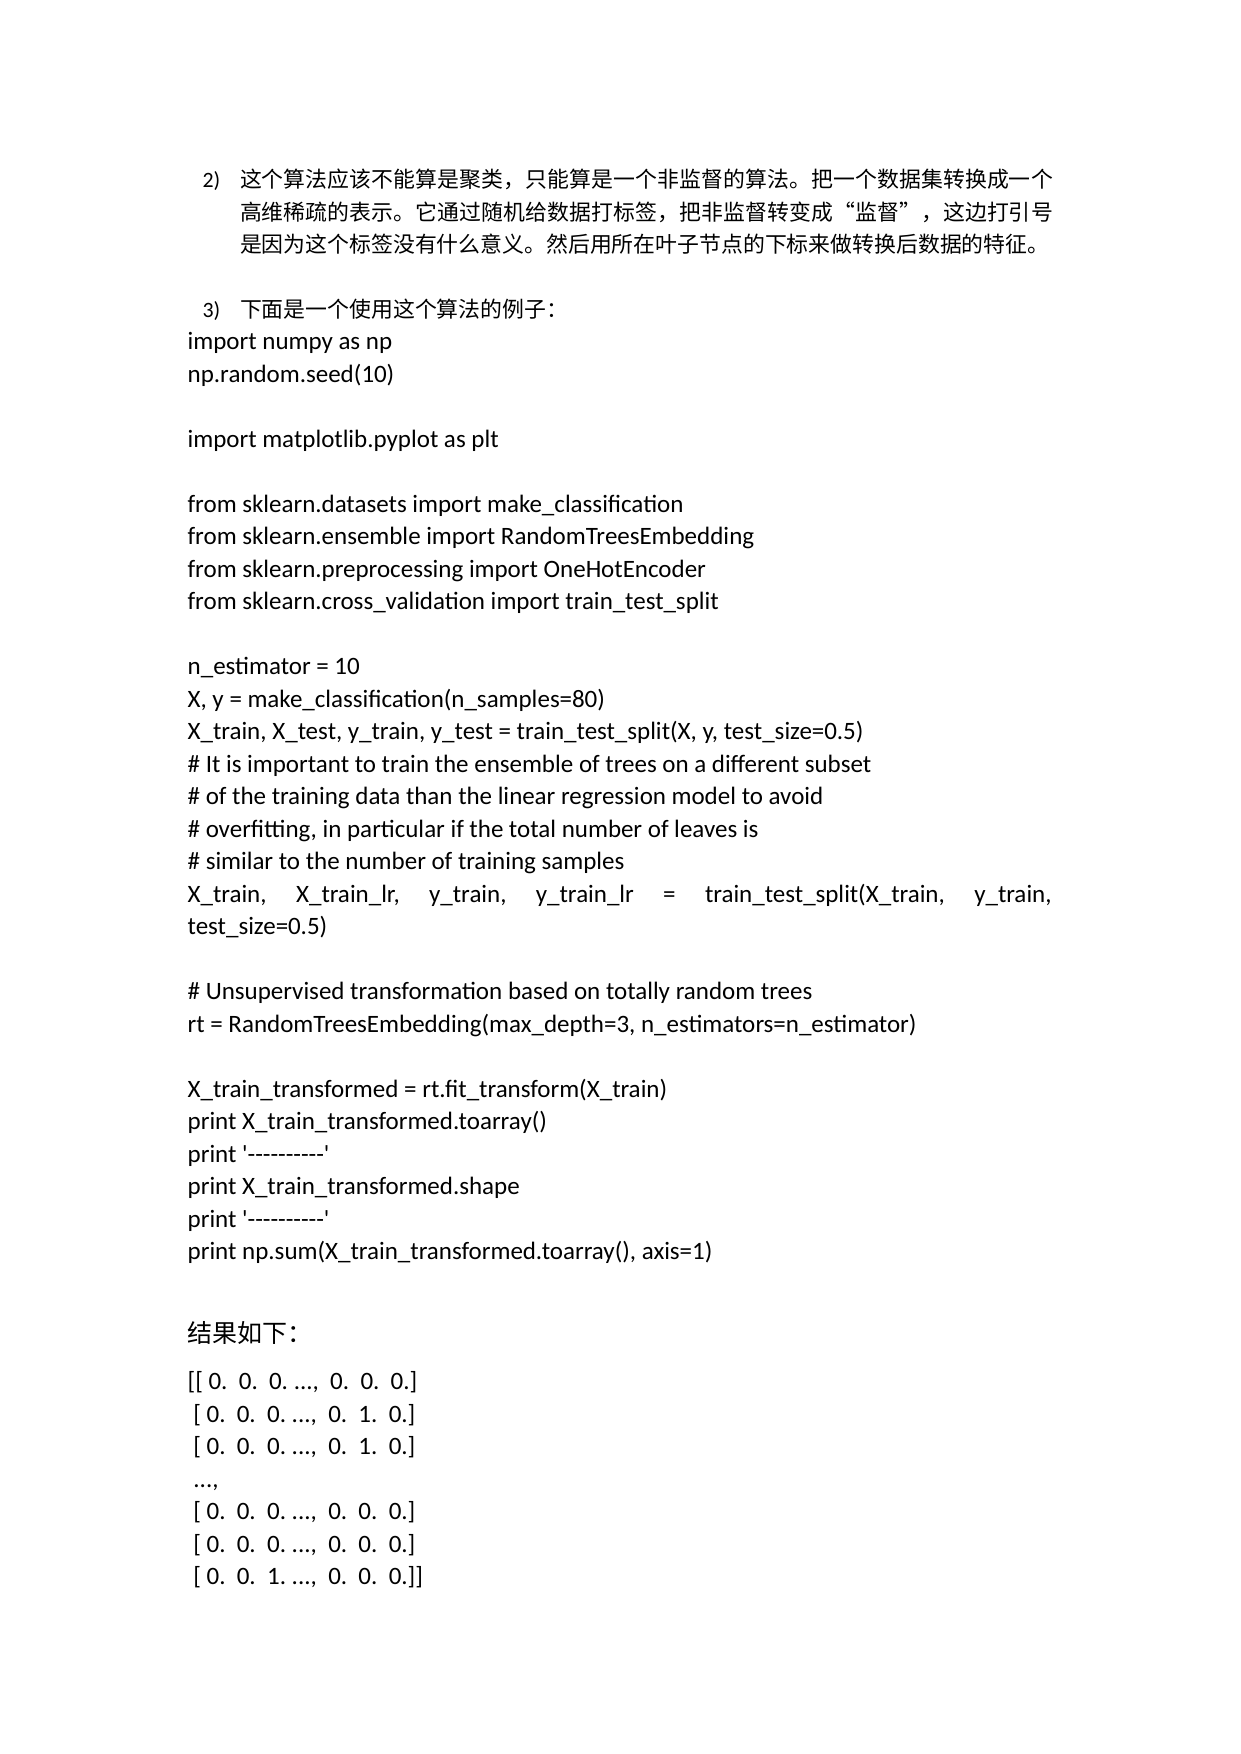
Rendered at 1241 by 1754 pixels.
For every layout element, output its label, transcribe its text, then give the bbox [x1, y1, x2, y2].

text X_train, X_test, y_train, y_test = train_test_split(X, y, test_size=0.5) [187, 714, 1053, 747]
text # similar to the number of training samples [187, 844, 1053, 877]
list 下面是一个使用这个算法的例子： [202, 292, 1053, 324]
text n_estimator = 10 [187, 649, 1053, 682]
text # of the training data than the linear regression model to avoid [187, 779, 1053, 812]
text from sklearn.ensemble import RandomTreesEmbedding [187, 519, 1053, 552]
text # It is important to train the ensemble of trees on a different subset [187, 747, 1053, 779]
text [ 0. 0. 0. ..., 0. 1. 0.] [187, 1397, 1053, 1429]
text print X_train_transformed.toarray() [187, 1104, 1053, 1137]
text print '----------' [187, 1202, 1053, 1234]
text from sklearn.preprocessing import OneHotEncoder [187, 552, 1053, 584]
text X_train_transformed = rt.fit_transform(X_train) [187, 1072, 1053, 1104]
list 这个算法应该不能算是聚类，只能算是一个非监督的算法。把一个数据集转换成一个高维稀疏的表示。它通过随机给数据打标签，把非监督转变成“监督”，这边打引号是因为这个标签没有什么意义。然后用所在叶子节点的下标来做转换后数据的特征。 [202, 162, 1053, 259]
text [[ 0. 0. 0. ..., 0. 0. 0.] [187, 1364, 1053, 1397]
text print np.sum(X_train_transformed.toarray(), axis=1) [187, 1234, 1053, 1267]
text ..., [187, 1462, 1053, 1494]
text np.random.seed(10) [187, 357, 1053, 389]
text from sklearn.datasets import make_classification [187, 487, 1053, 519]
text [ 0. 0. 1. ..., 0. 0. 0.]] [187, 1559, 1053, 1592]
text import numpy as np [187, 324, 1053, 357]
text import matplotlib.pyplot as plt [187, 422, 1053, 454]
text from sklearn.cross_validation import train_test_split [187, 584, 1053, 617]
text X_train, X_train_lr, y_train, y_train_lr = train_test_split(X_train, y_train, test_size=0.5) [187, 877, 1053, 942]
text print '----------' [187, 1137, 1053, 1169]
text 结果如下： [187, 1299, 1053, 1364]
text print X_train_transformed.shape [187, 1169, 1053, 1202]
text X, y = make_classification(n_samples=80) [187, 682, 1053, 714]
text [ 0. 0. 0. ..., 0. 1. 0.] [187, 1429, 1053, 1462]
text [ 0. 0. 0. ..., 0. 0. 0.] [187, 1527, 1053, 1559]
text rt = RandomTreesEmbedding(max_depth=3, n_estimators=n_estimator) [187, 1007, 1053, 1039]
text [ 0. 0. 0. ..., 0. 0. 0.] [187, 1494, 1053, 1527]
text # overfitting, in particular if the total number of leaves is [187, 812, 1053, 844]
text # Unsupervised transformation based on totally random trees [187, 974, 1053, 1007]
